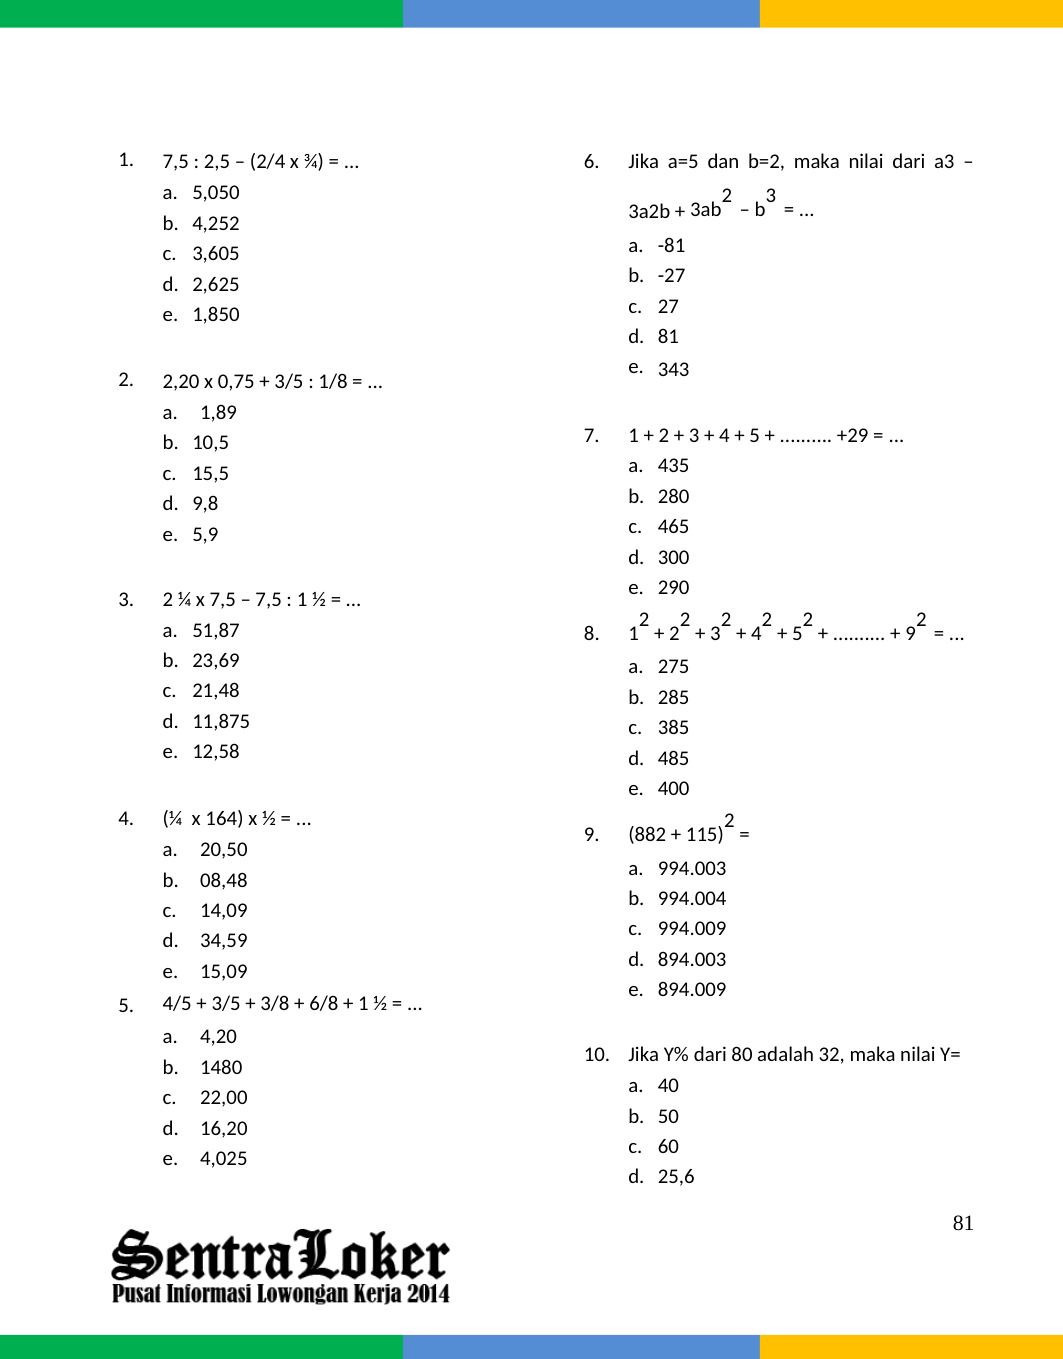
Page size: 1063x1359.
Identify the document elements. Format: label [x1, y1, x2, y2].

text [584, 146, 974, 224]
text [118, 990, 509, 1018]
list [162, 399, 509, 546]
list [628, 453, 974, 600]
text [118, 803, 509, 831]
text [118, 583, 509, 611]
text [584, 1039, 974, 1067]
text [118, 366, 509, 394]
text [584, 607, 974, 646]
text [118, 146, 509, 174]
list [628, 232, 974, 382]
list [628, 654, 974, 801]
picture [108, 1222, 456, 1307]
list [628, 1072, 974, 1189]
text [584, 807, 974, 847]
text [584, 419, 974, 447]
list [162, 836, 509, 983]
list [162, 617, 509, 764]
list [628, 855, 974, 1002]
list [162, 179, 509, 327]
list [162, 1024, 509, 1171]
